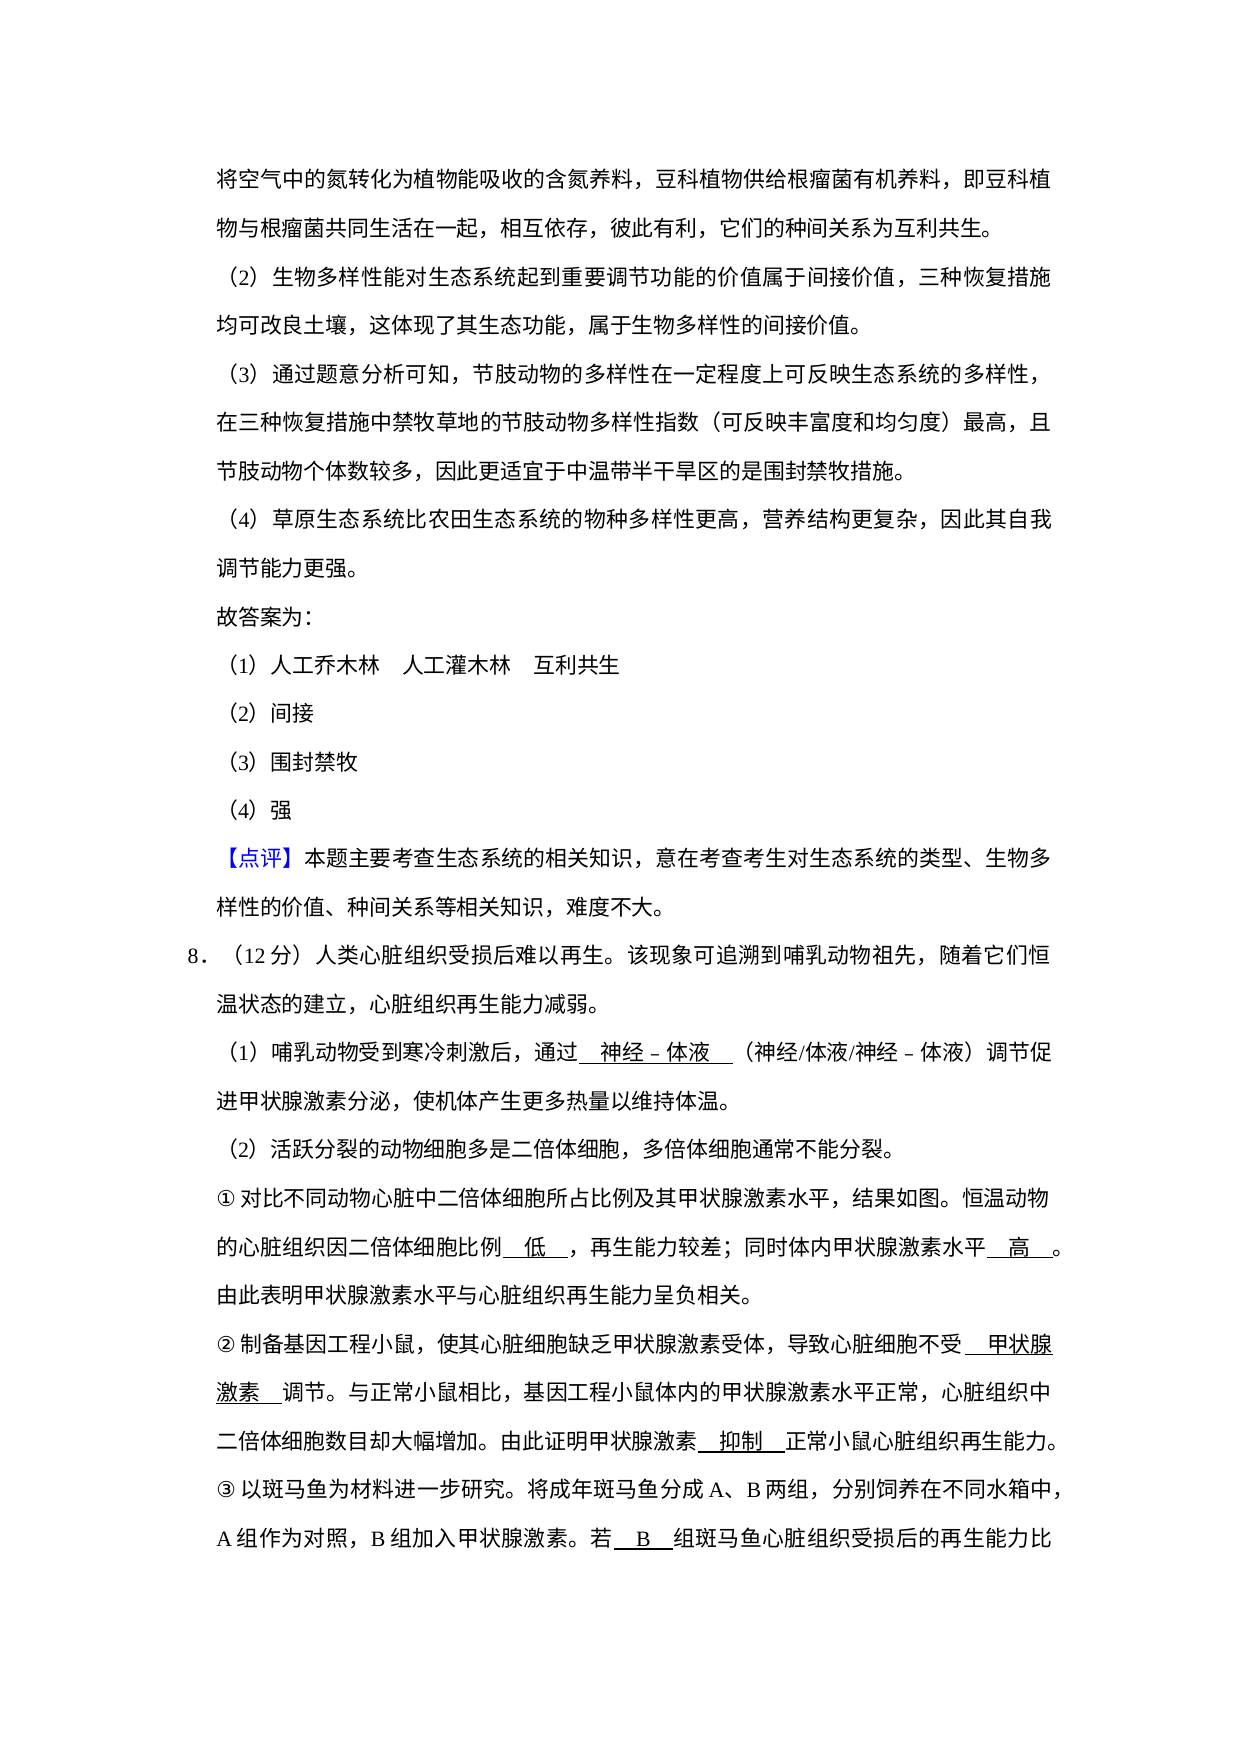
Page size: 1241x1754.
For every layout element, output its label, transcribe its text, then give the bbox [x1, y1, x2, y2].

text （1）人工乔木林 人工灌木林 互利共生 [216, 647, 1053, 680]
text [216, 162, 1053, 243]
text （2）间接 [216, 696, 1053, 728]
text 8．（12分）人类心脏组织受损后难以再生。该现象可追溯到哺乳动物祖先，随着它们恒温状态的建立，心脏组织再生能力减弱。 [187, 938, 1053, 1019]
text （3）围封禁牧 [216, 744, 1053, 777]
text ①对比不同动物心脏中二倍体细胞所占比例及其甲状腺激素水平，结果如图。恒温动物的心脏组织因二倍体细胞比例 低 ，再生能力较差；同时体内甲状腺激素水平 高 。由此表明甲状腺激素水平与心脏组织再生能力呈负相关。 [216, 1180, 1053, 1310]
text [216, 1472, 1053, 1553]
text （3）通过题意分析可知，节肢动物的多样性在一定程度上可反映生态系统的多样性，在三种恢复措施中禁牧草地的节肢动物多样性指数（可反映丰富度和均匀度）最高，且节肢动物个体数较多，因此更适宜于中温带半干旱区的是围封禁牧措施。 [216, 356, 1053, 486]
text （2）生物多样性能对生态系统起到重要调节功能的价值属于间接价值，三种恢复措施均可改良土壤，这体现了其生态功能，属于生物多样性的间接价值。 [216, 259, 1053, 340]
text （2）活跃分裂的动物细胞多是二倍体细胞，多倍体细胞通常不能分裂。 [216, 1132, 1053, 1164]
text （1）哺乳动物受到寒冷刺激后，通过 神经﹣体液 （神经/体液/神经﹣体液）调节促进甲状腺激素分泌，使机体产生更多热量以维持体温。 [216, 1035, 1053, 1116]
text ②制备基因工程小鼠，使其心脏细胞缺乏甲状腺激素受体，导致心脏细胞不受 甲状腺激素 调节。与正常小鼠相比，基因工程小鼠体内的甲状腺激素水平正常，心脏组织中二倍体细胞数目却大幅增加。由此证明甲状腺激素 抑制 正常小鼠心脏组织再生能力。 [216, 1326, 1053, 1456]
text 故答案为： [216, 599, 1053, 632]
text （4）强 [216, 792, 1053, 825]
text （4）草原生态系统比农田生态系统的物种多样性更高，营养结构更复杂，因此其自我调节能力更强。 [216, 502, 1053, 583]
text 【点评】本题主要考查生态系统的相关知识，意在考查考生对生态系统的类型、生物多样性的价值、种间关系等相关知识，难度不大。 [216, 841, 1053, 922]
